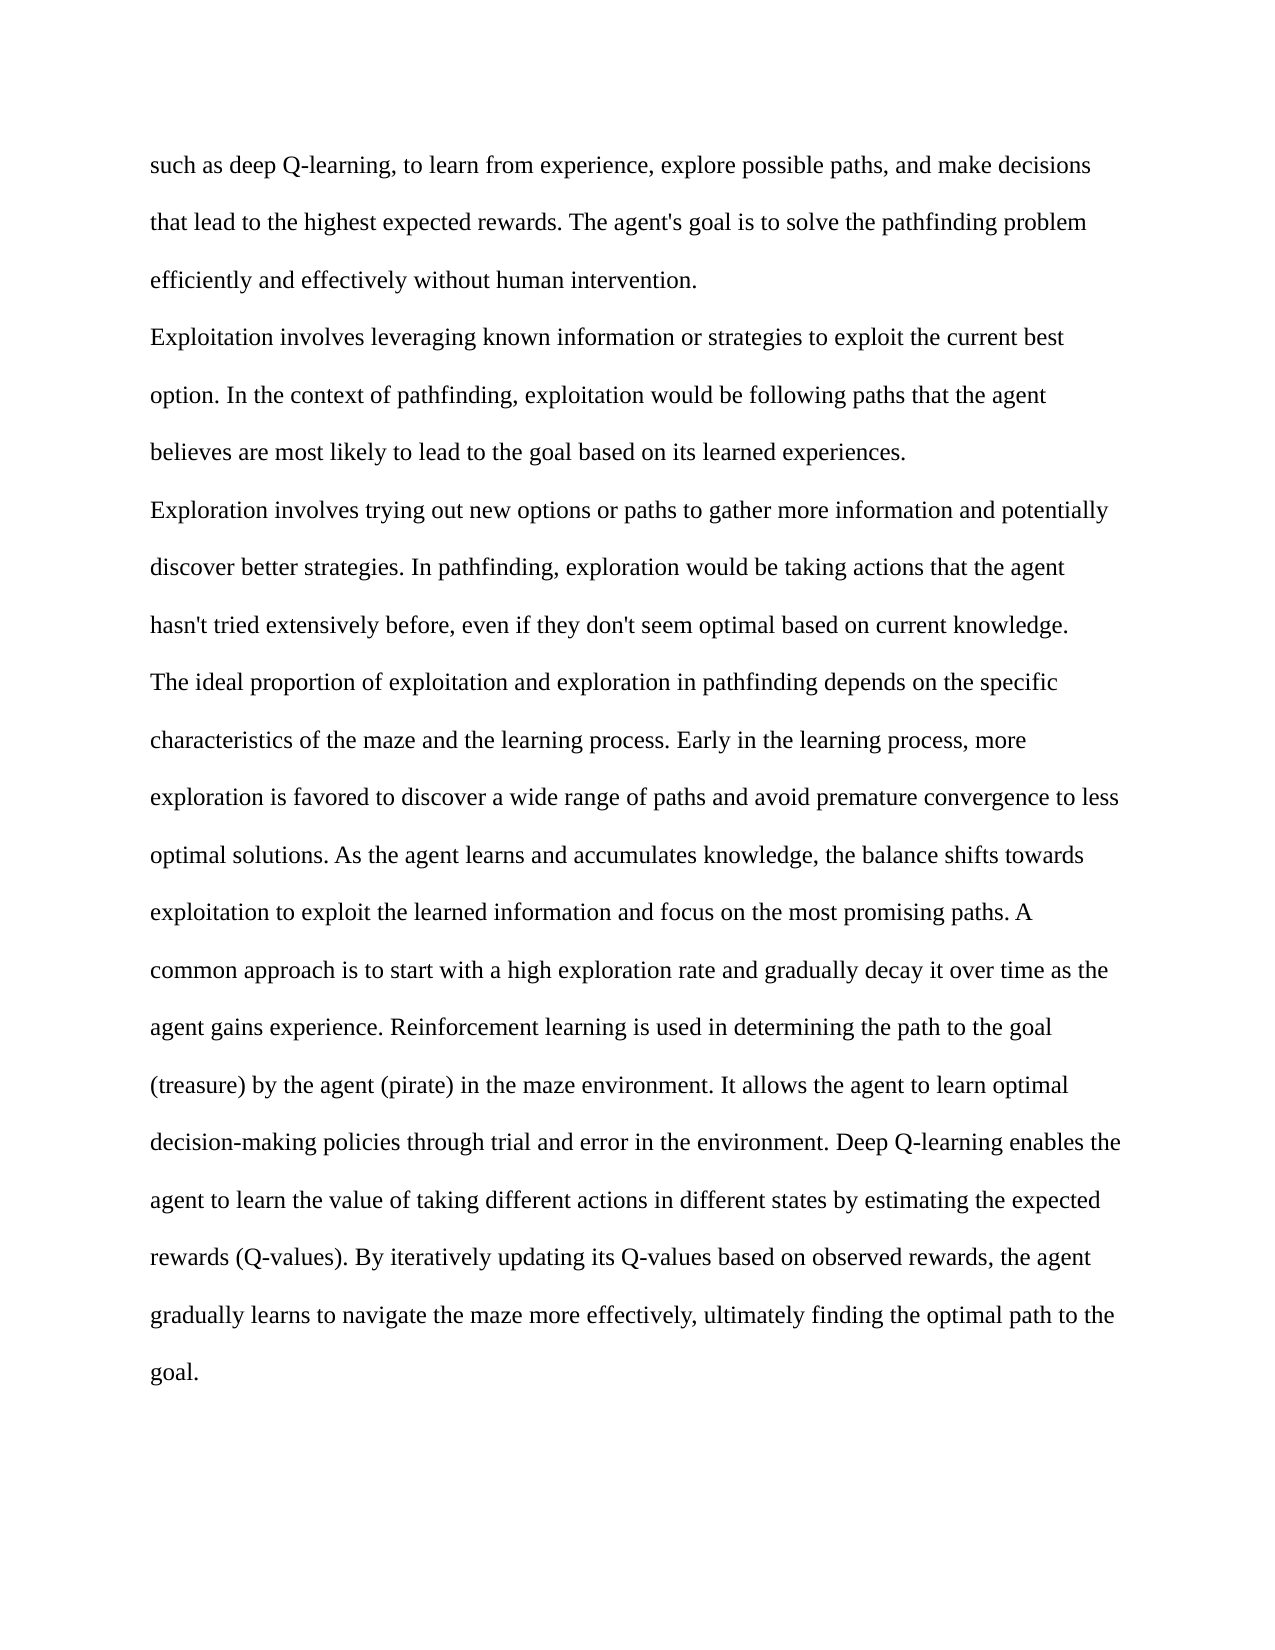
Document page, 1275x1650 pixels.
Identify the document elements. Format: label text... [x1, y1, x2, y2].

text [150, 150, 1125, 294]
text Exploration involves trying out new options or paths to gather more information and potentially discover better strategies. In pathfinding, exploration would be taking actions that the agent hasn't tried extensively before, even if they don't seem optimal based on current knowledge. [150, 495, 1125, 639]
text The ideal proportion of exploitation and exploration in pathfinding depends on the specific characteristics of the maze and the learning process. Early in the learning process, more exploration is favored to discover a wide range of paths and avoid premature convergence to less optimal solutions. As the agent learns and accumulates knowledge, the balance shifts towards exploitation to exploit the learned information and focus on the most promising paths. A common approach is to start with a high exploration rate and gradually decay it over time as the agent gains experience. Reinforcement learning is used in determining the path to the goal (treasure) by the agent (pirate) in the maze environment. It allows the agent to learn optimal decision-making policies through trial and error in the environment. Deep Q-learning enables the agent to learn the value of taking different actions in different states by estimating the expected rewards (Q-values). By iteratively updating its Q-values based on observed rewards, the agent gradually learns to navigate the maze more effectively, ultimately finding the optimal path to the goal. [150, 667, 1125, 1386]
text Exploitation involves leveraging known information or strategies to exploit the current best option. In the context of pathfinding, exploitation would be following paths that the agent believes are most likely to lead to the goal based on its learned experiences. [150, 322, 1125, 466]
